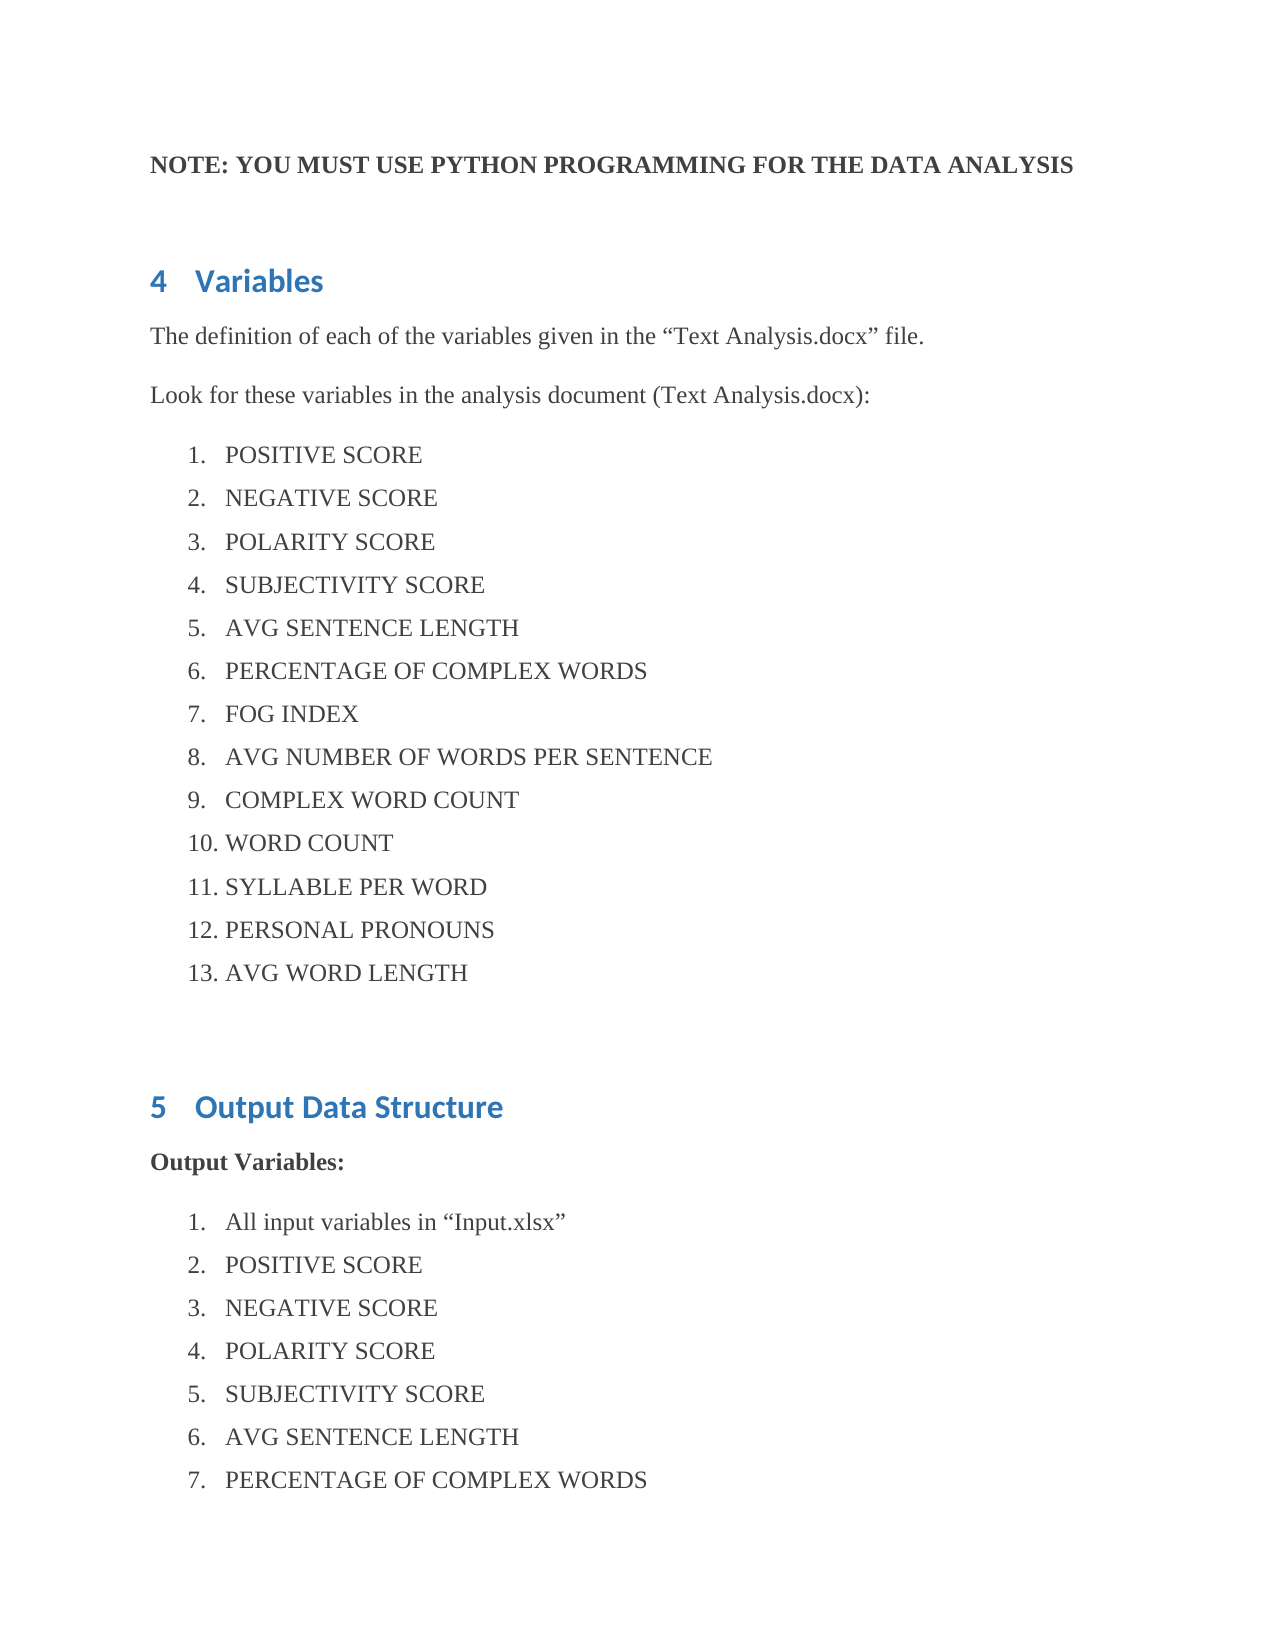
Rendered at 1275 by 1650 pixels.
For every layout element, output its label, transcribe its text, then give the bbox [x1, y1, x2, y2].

list POSITIVE SCORE [187, 1250, 1125, 1278]
list SUBJECTIVITY SCORE [187, 570, 1125, 598]
text Output Variables: [150, 1147, 1125, 1176]
list WORD COUNT [187, 828, 1125, 857]
list AVG WORD LENGTH [187, 958, 1125, 987]
list POLARITY SCORE [187, 1336, 1125, 1365]
subtitle Variables [150, 260, 1125, 300]
list POLARITY SCORE [187, 527, 1125, 555]
list FOG INDEX [187, 699, 1125, 728]
list PERCENTAGE OF COMPLEX WORDS [187, 1465, 1125, 1494]
list AVG SENTENCE LENGTH [187, 1422, 1125, 1451]
list PERCENTAGE OF COMPLEX WORDS [187, 656, 1125, 685]
list PERSONAL PRONOUNS [187, 915, 1125, 943]
list AVG SENTENCE LENGTH [187, 613, 1125, 642]
text The definition of each of the variables given in the “Text Analysis.docx” file. [150, 321, 1125, 349]
list NEGATIVE SCORE [187, 483, 1125, 512]
list SYLLABLE PER WORD [187, 872, 1125, 900]
list COMPLEX WORD COUNT [187, 785, 1125, 814]
text NOTE: YOU MUST USE PYTHON PROGRAMMING FOR THE DATA ANALYSIS [150, 150, 1125, 221]
list All input variables in “Input.xlsx” [187, 1207, 1125, 1235]
list SUBJECTIVITY SCORE [187, 1379, 1125, 1408]
text Look for these variables in the analysis document (Text Analysis.docx): [150, 381, 1125, 409]
list POSITIVE SCORE [187, 440, 1125, 469]
list AVG NUMBER OF WORDS PER SENTENCE [187, 742, 1125, 771]
subtitle Output Data Structure [150, 1086, 1125, 1126]
list NEGATIVE SCORE [187, 1293, 1125, 1322]
